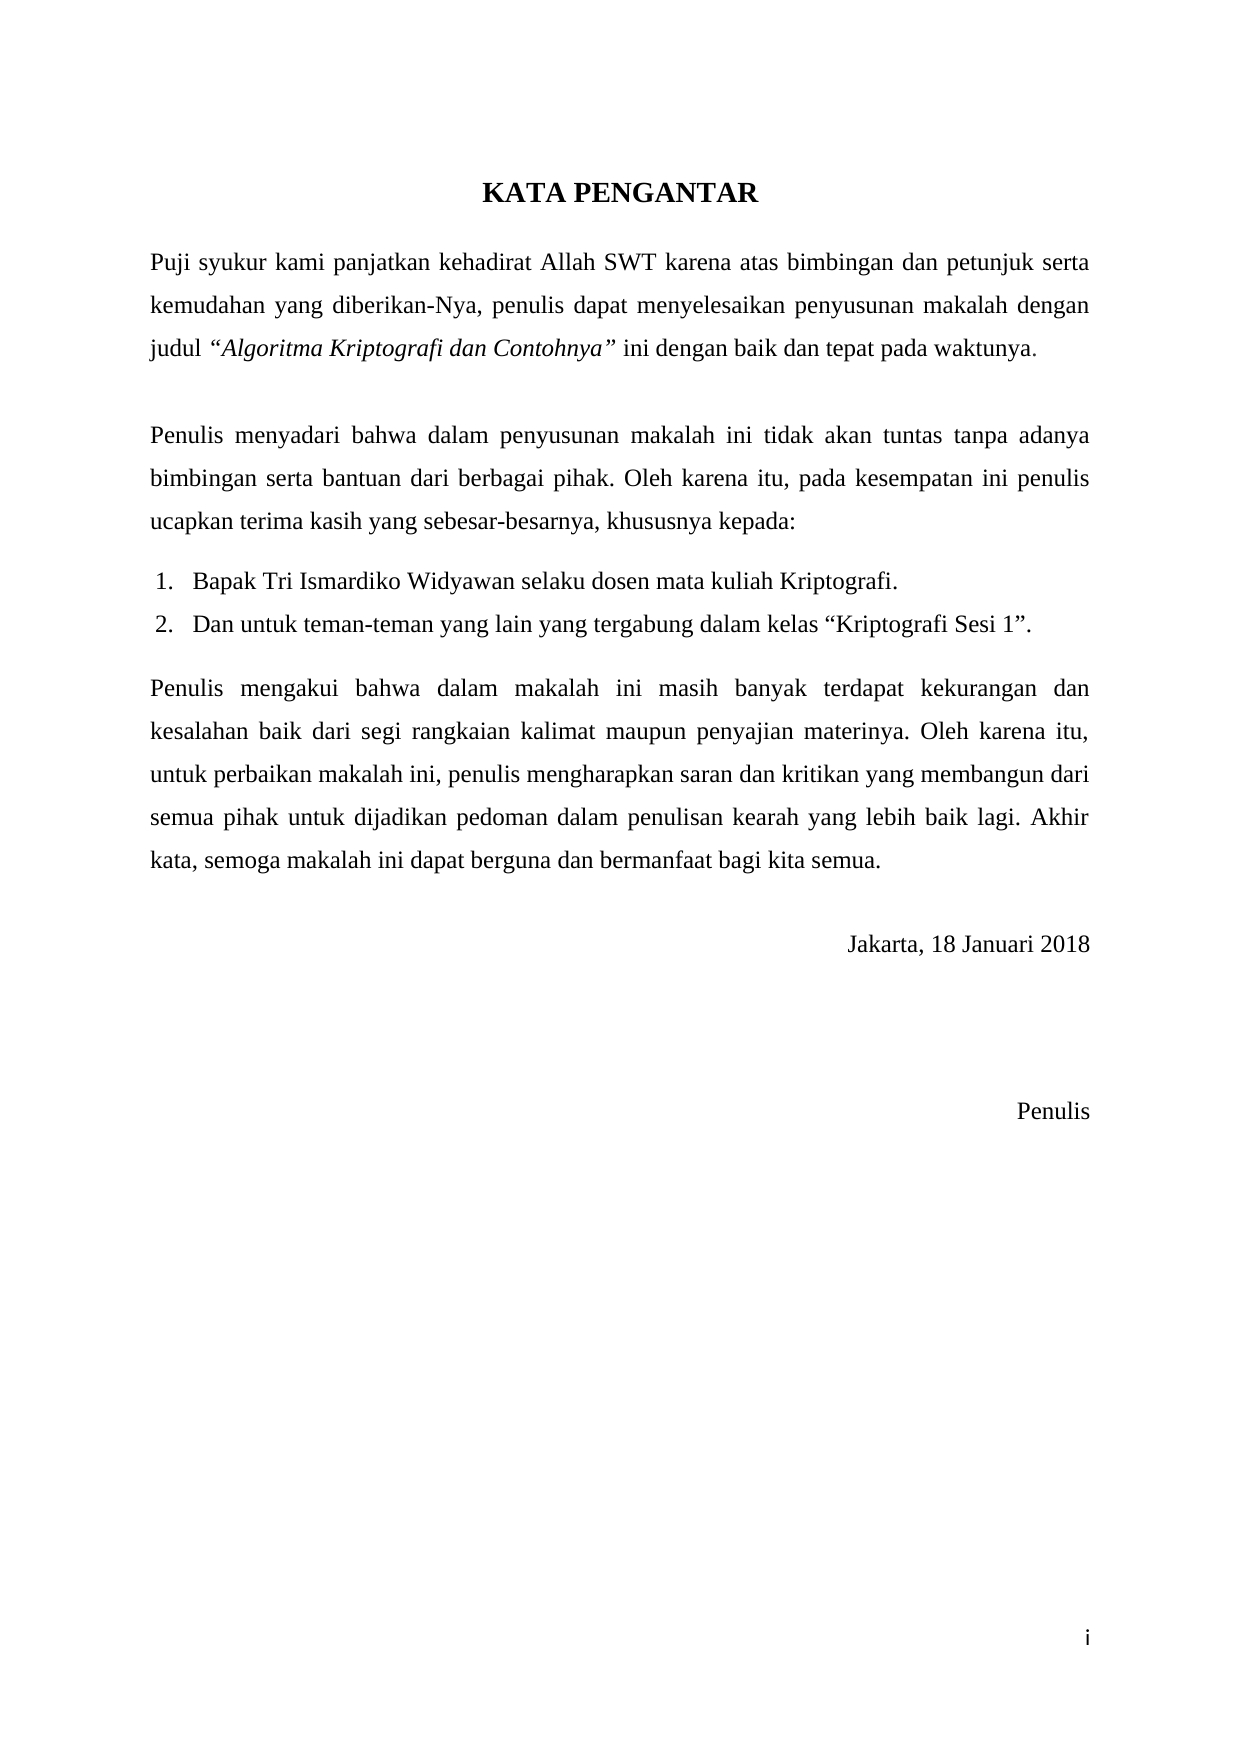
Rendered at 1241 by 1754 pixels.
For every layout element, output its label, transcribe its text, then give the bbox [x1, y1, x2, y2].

subtitle KATA PENGANTAR [150, 175, 1090, 208]
text Penulis [150, 1096, 1090, 1124]
list Dan untuk teman-teman yang lain yang tergabung dalam kelas “Kriptografi Sesi 1”. [155, 609, 1090, 638]
text Jakarta, 18 Januari 2018 [150, 905, 1090, 958]
text Penulis mengakui bahwa dalam makalah ini masih banyak terdapat kekurangan dan kesalahan baik dari segi rangkaian kalimat maupun penyajian materinya. Oleh karena itu, untuk perbaikan makalah ini, penulis mengharapkan saran dan kritikan yang membangun dari semua pihak untuk dijadikan pedoman dalam penulisan kearah yang lebih baik lagi. Akhir kata, semoga makalah ini dapat berguna dan bermanfaat bagi kita semua. [150, 673, 1090, 874]
text Puji syukur kami panjatkan kehadirat Allah SWT karena atas bimbingan dan petunjuk serta kemudahan yang diberikan-Nya, penulis dapat menyelesaikan penyusunan makalah dengan judul “Algoritma Kriptografi dan Contohnya” ini dengan baik dan tepat pada waktunya. [150, 247, 1090, 362]
text Penulis menyadari bahwa dalam penyusunan makalah ini tidak akan tuntas tanpa adanya bimbingan serta bantuan dari berbagai pihak. Oleh karena itu, pada kesempatan ini penulis ucapkan terima kasih yang sebesar-besarnya, khususnya kepada: [150, 420, 1090, 535]
list Bapak Tri Ismardiko Widyawan selaku dosen mata kuliah Kriptografi. [155, 566, 1090, 594]
